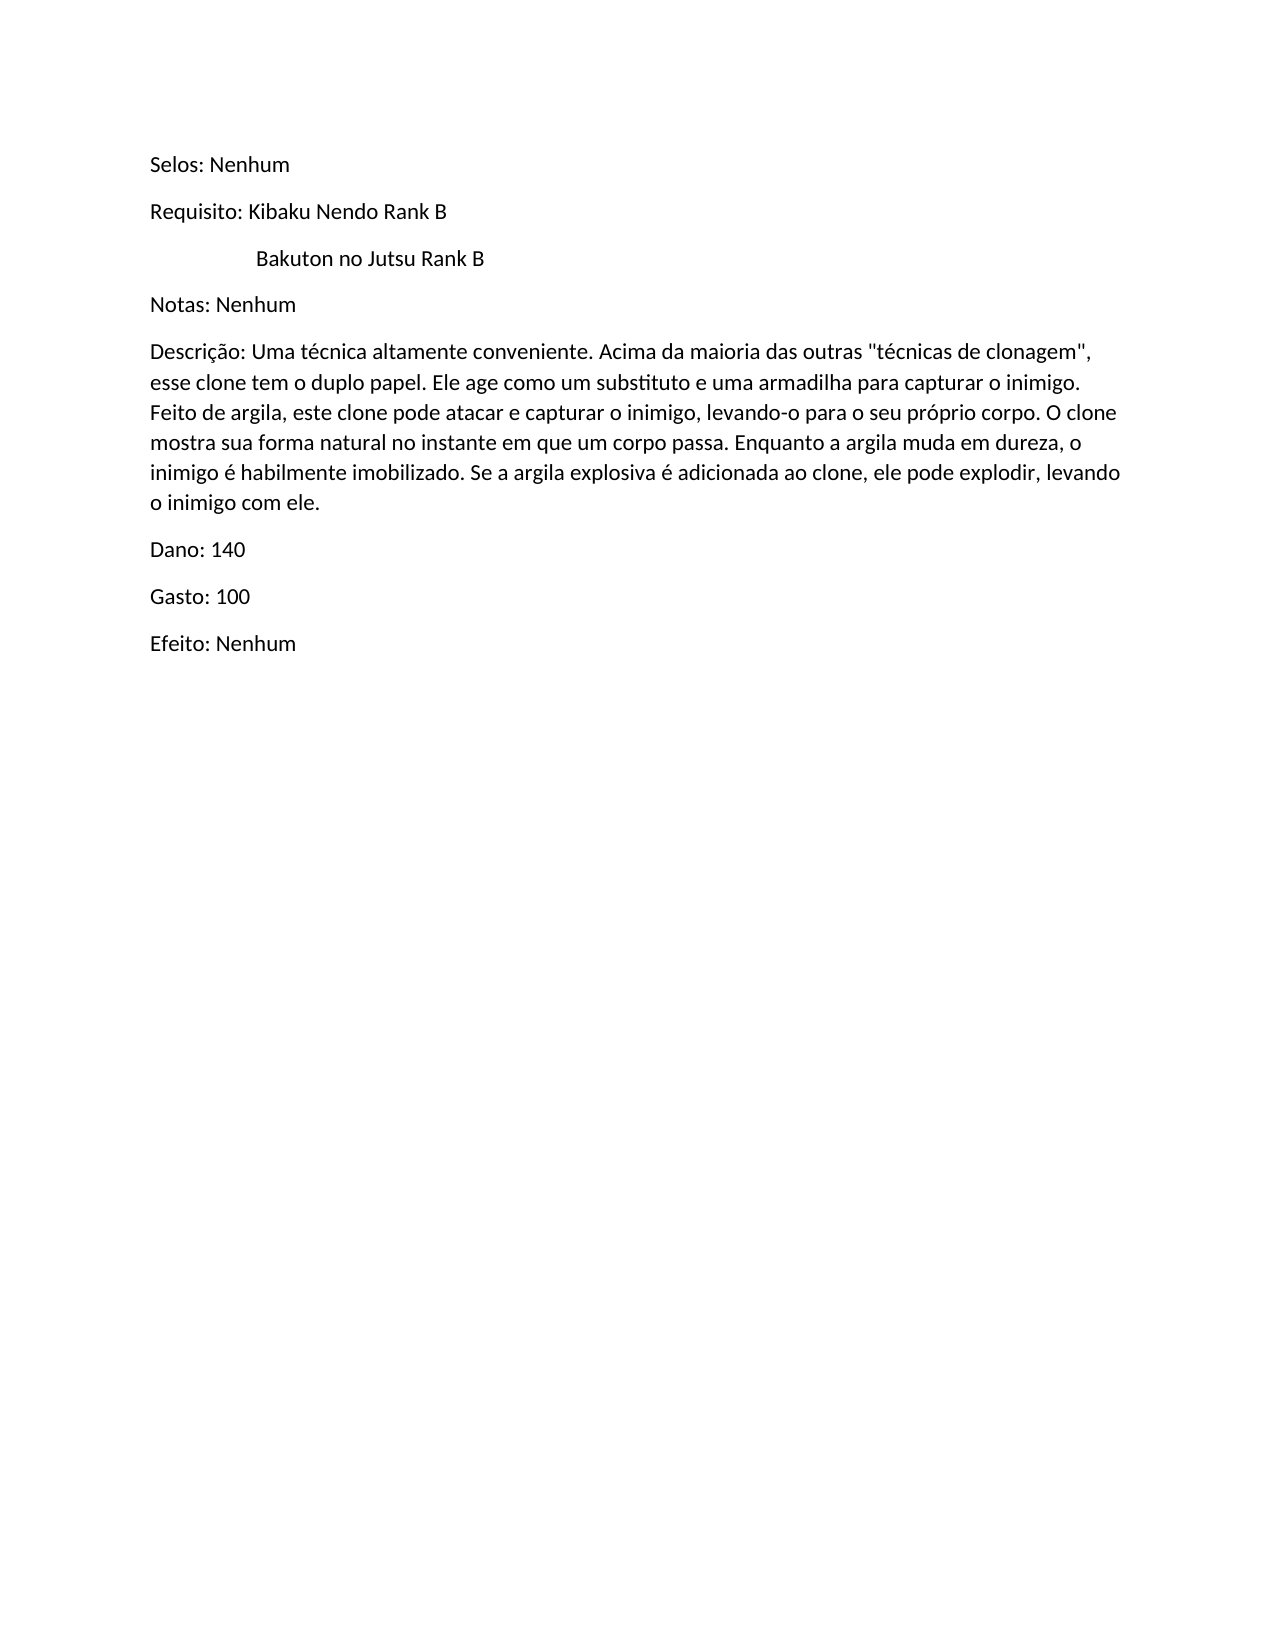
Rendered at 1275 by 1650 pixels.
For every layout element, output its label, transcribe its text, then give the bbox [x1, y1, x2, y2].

text Gasto: 100 [150, 582, 1125, 610]
text Efeito: Nenhum [150, 629, 1125, 657]
text Dano: 140 [150, 535, 1125, 563]
text Descrição: Uma técnica altamente conveniente. Acima da maioria das outras "técnicas de clonagem", esse clone tem o duplo papel. Ele age como um substituto e uma armadilha para capturar o inimigo. Feito de argila, este clone pode atacar e capturar o inimigo, levando-o para o seu próprio corpo. O clone mostra sua forma natural no instante em que um corpo passa. Enquanto a argila muda em dureza, o inimigo é habilmente imobilizado. Se a argila explosiva é adicionada ao clone, ele pode explodir, levando o inimigo com ele. [150, 337, 1125, 517]
text Notas: Nenhum [150, 291, 1125, 319]
text Requisito: Kibaku Nendo Rank B [150, 197, 1125, 225]
text Selos: Nenhum [150, 150, 1125, 178]
text Bakuton no Jutsu Rank B [150, 244, 1125, 272]
